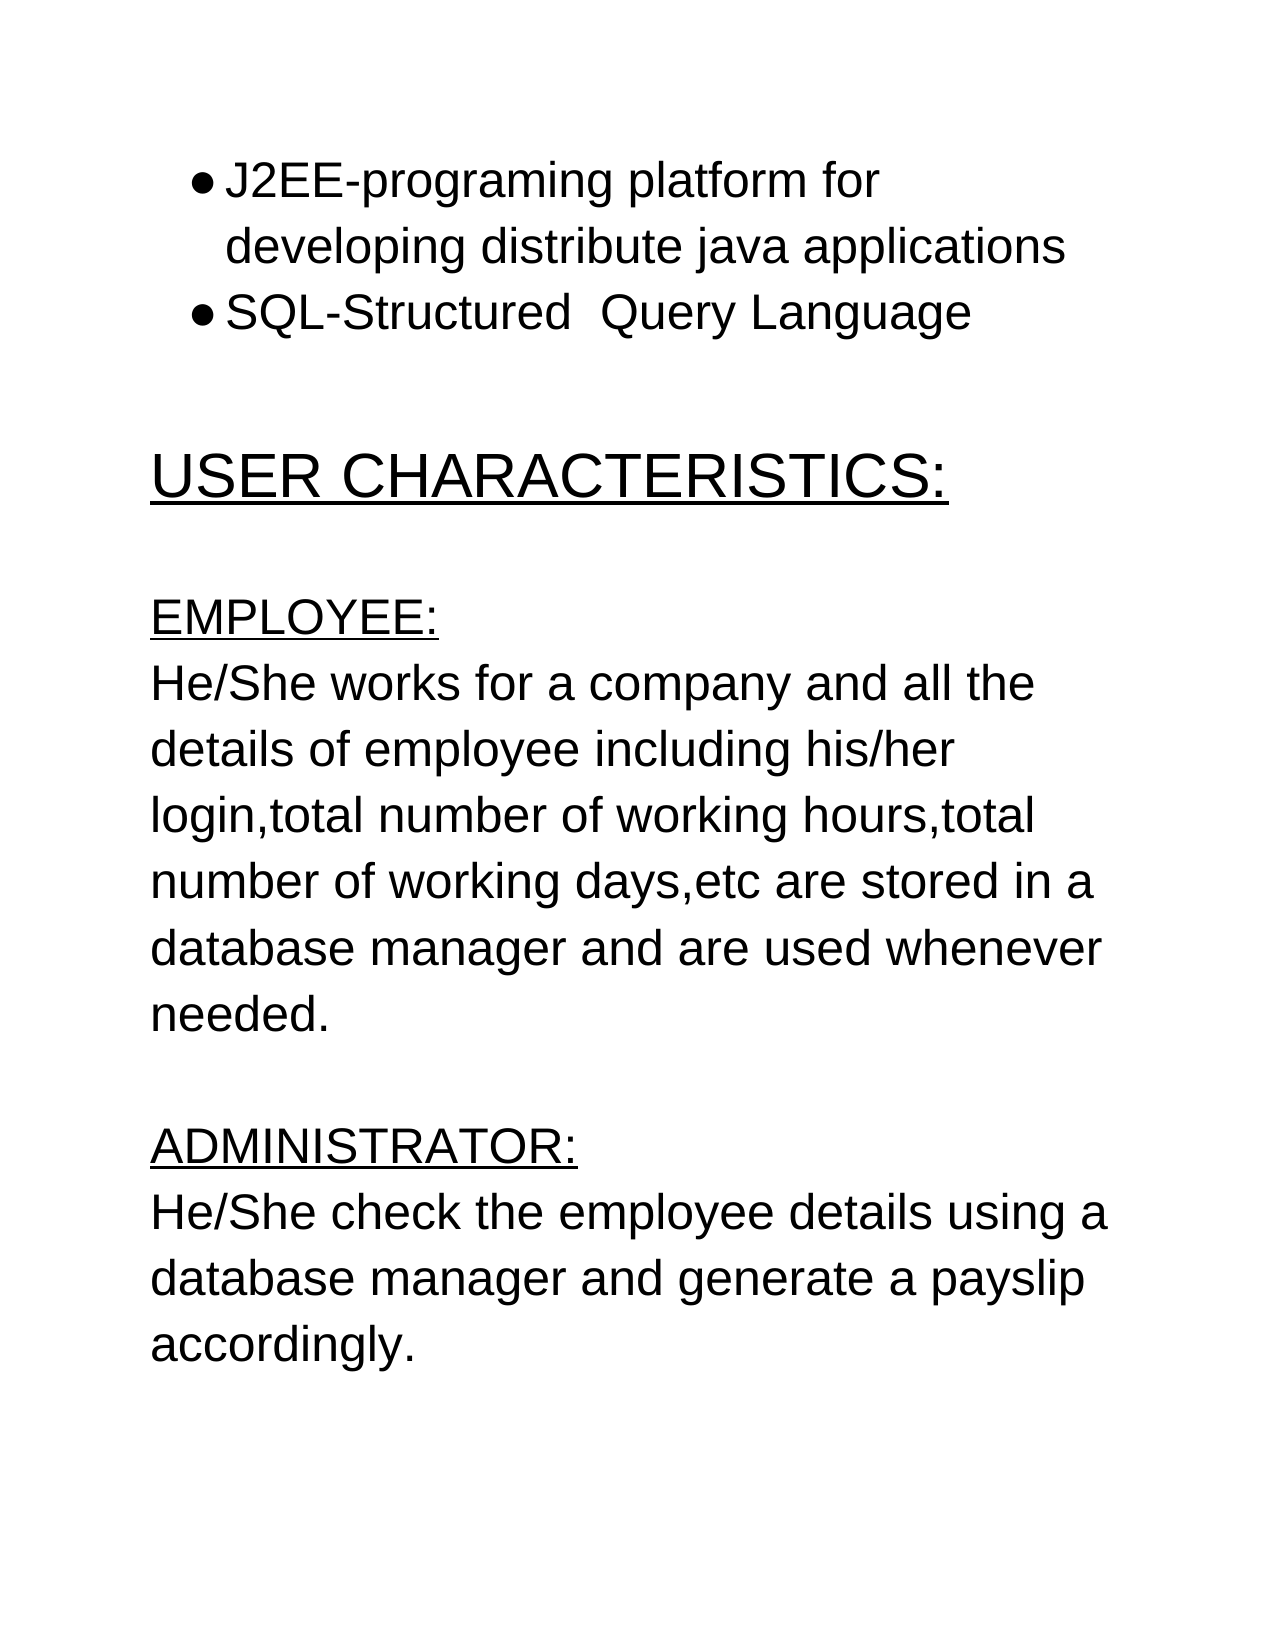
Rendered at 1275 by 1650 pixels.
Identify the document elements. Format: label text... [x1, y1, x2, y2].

text He/She check the employee details using a database manager and generate a payslip accordingly. [150, 1182, 1125, 1372]
text EMPLOYEE: [150, 588, 1125, 645]
text ADMINISTRATOR: [150, 1116, 1125, 1174]
list J2EE-programing platform for developing distribute java applications [187, 150, 1125, 273]
text USER CHARACTERISTICS: [150, 439, 1125, 511]
list SQL-Structured Query Language [187, 282, 1125, 339]
text He/She works for a company and all the details of employee including his/her login,total number of working hours,total number of working days,etc are stored in a database manager and are used whenever needed. [150, 654, 1125, 1042]
